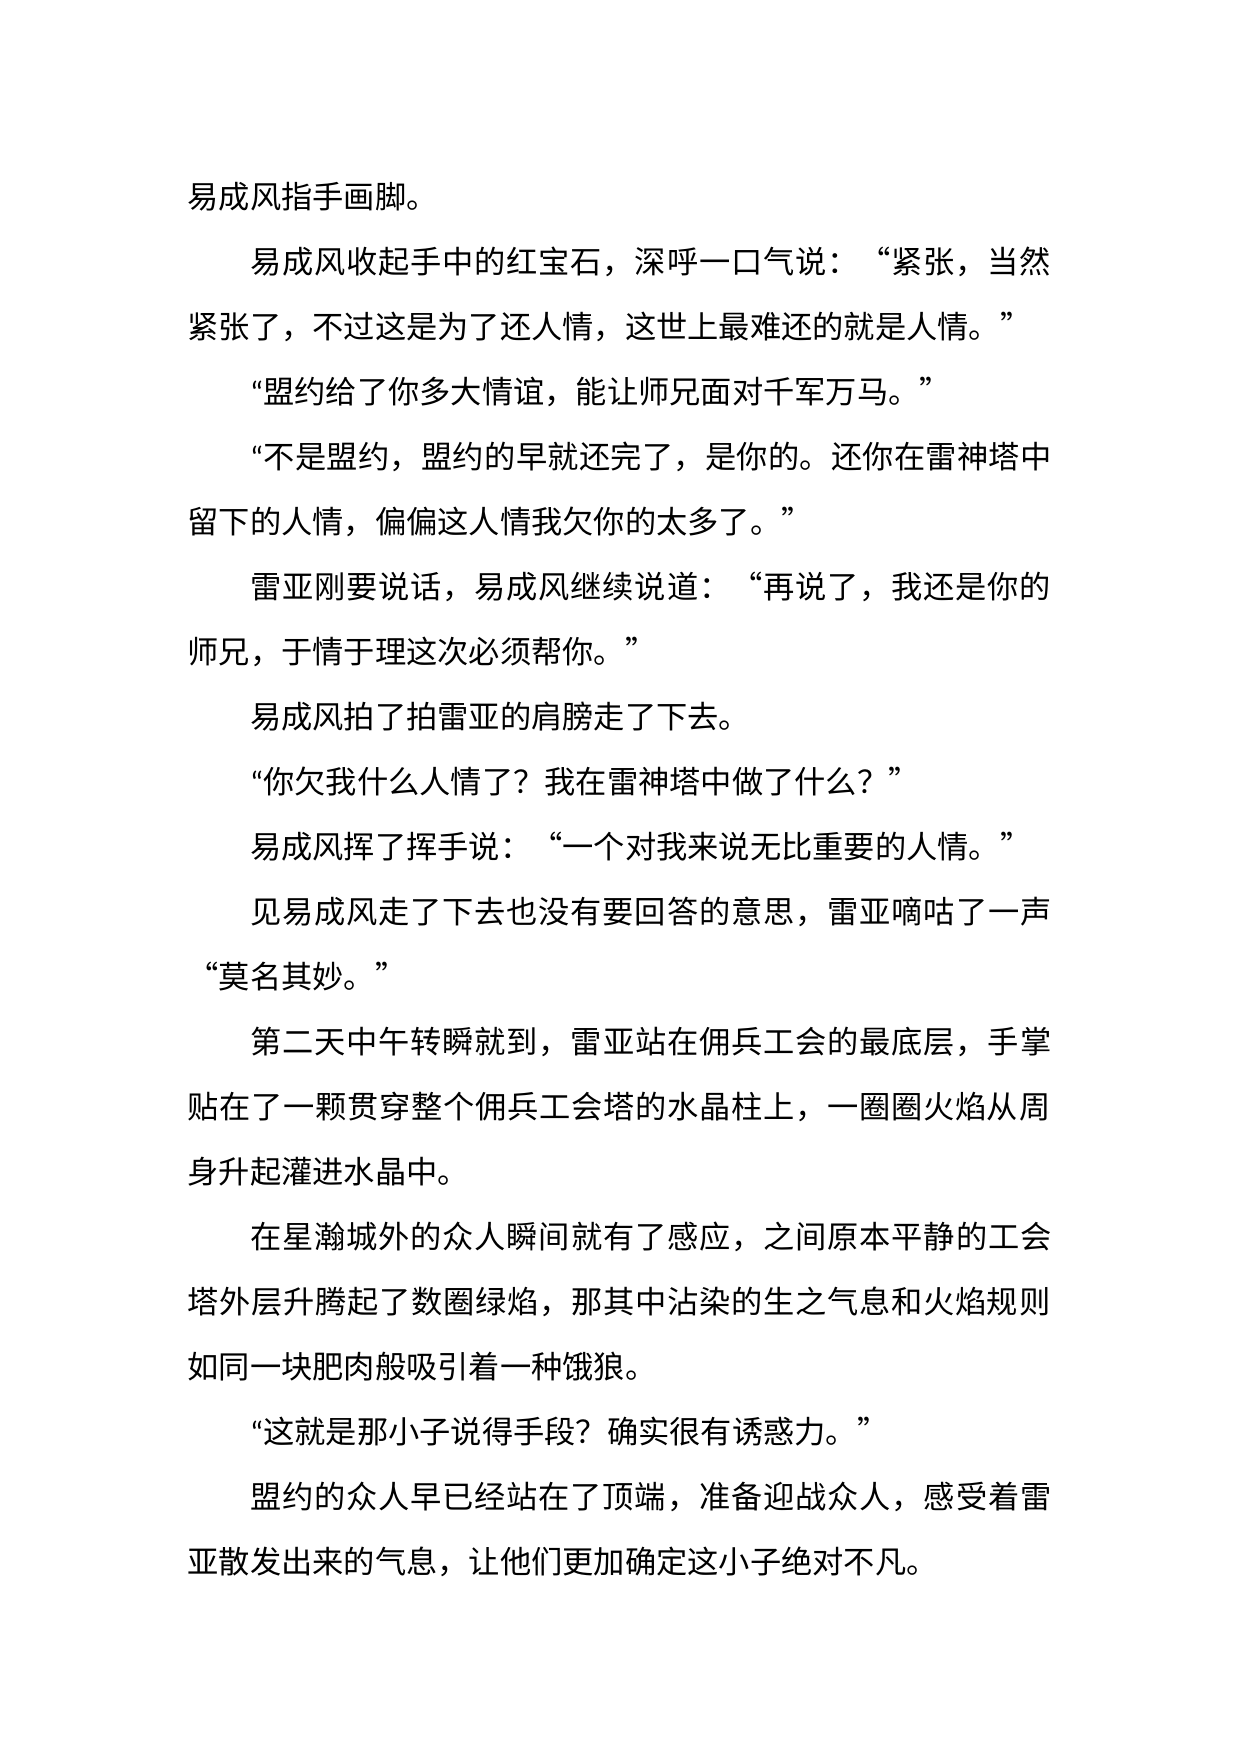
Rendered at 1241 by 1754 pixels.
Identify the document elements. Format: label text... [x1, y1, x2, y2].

text 第二天中午转瞬就到，雷亚站在佣兵工会的最底层，手掌贴在了一颗贯穿整个佣兵工会塔的水晶柱上，一圈圈火焰从周身升起灌进水晶中。 [187, 1007, 1053, 1202]
text 在星瀚城外的众人瞬间就有了感应，之间原本平静的工会塔外层升腾起了数圈绿焰，那其中沾染的生之气息和火焰规则如同一块肥肉般吸引着一种饿狼。 [187, 1202, 1053, 1397]
text “盟约给了你多大情谊，能让师兄面对千军万马。” [187, 357, 1053, 422]
text “这就是那小子说得手段？确实很有诱惑力。” [187, 1397, 1053, 1462]
text 易成风收起手中的红宝石，深呼一口气说：“紧张，当然紧张了，不过这是为了还人情，这世上最难还的就是人情。” [187, 227, 1053, 357]
text 见易成风走了下去也没有要回答的意思，雷亚嘀咕了一声：“莫名其妙。” [187, 877, 1053, 1007]
text 易成风拍了拍雷亚的肩膀走了下去。 [187, 682, 1053, 747]
text “不是盟约，盟约的早就还完了，是你的。还你在雷神塔中留下的人情，偏偏这人情我欠你的太多了。” [187, 422, 1053, 552]
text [187, 162, 1053, 227]
text 盟约的众人早已经站在了顶端，准备迎战众人，感受着雷亚散发出来的气息，让他们更加确定这小子绝对不凡。 [187, 1462, 1053, 1592]
text “你欠我什么人情了？我在雷神塔中做了什么？” [187, 747, 1053, 812]
text 雷亚刚要说话，易成风继续说道：“再说了，我还是你的师兄，于情于理这次必须帮你。” [187, 552, 1053, 682]
text 易成风挥了挥手说：“一个对我来说无比重要的人情。” [187, 812, 1053, 877]
